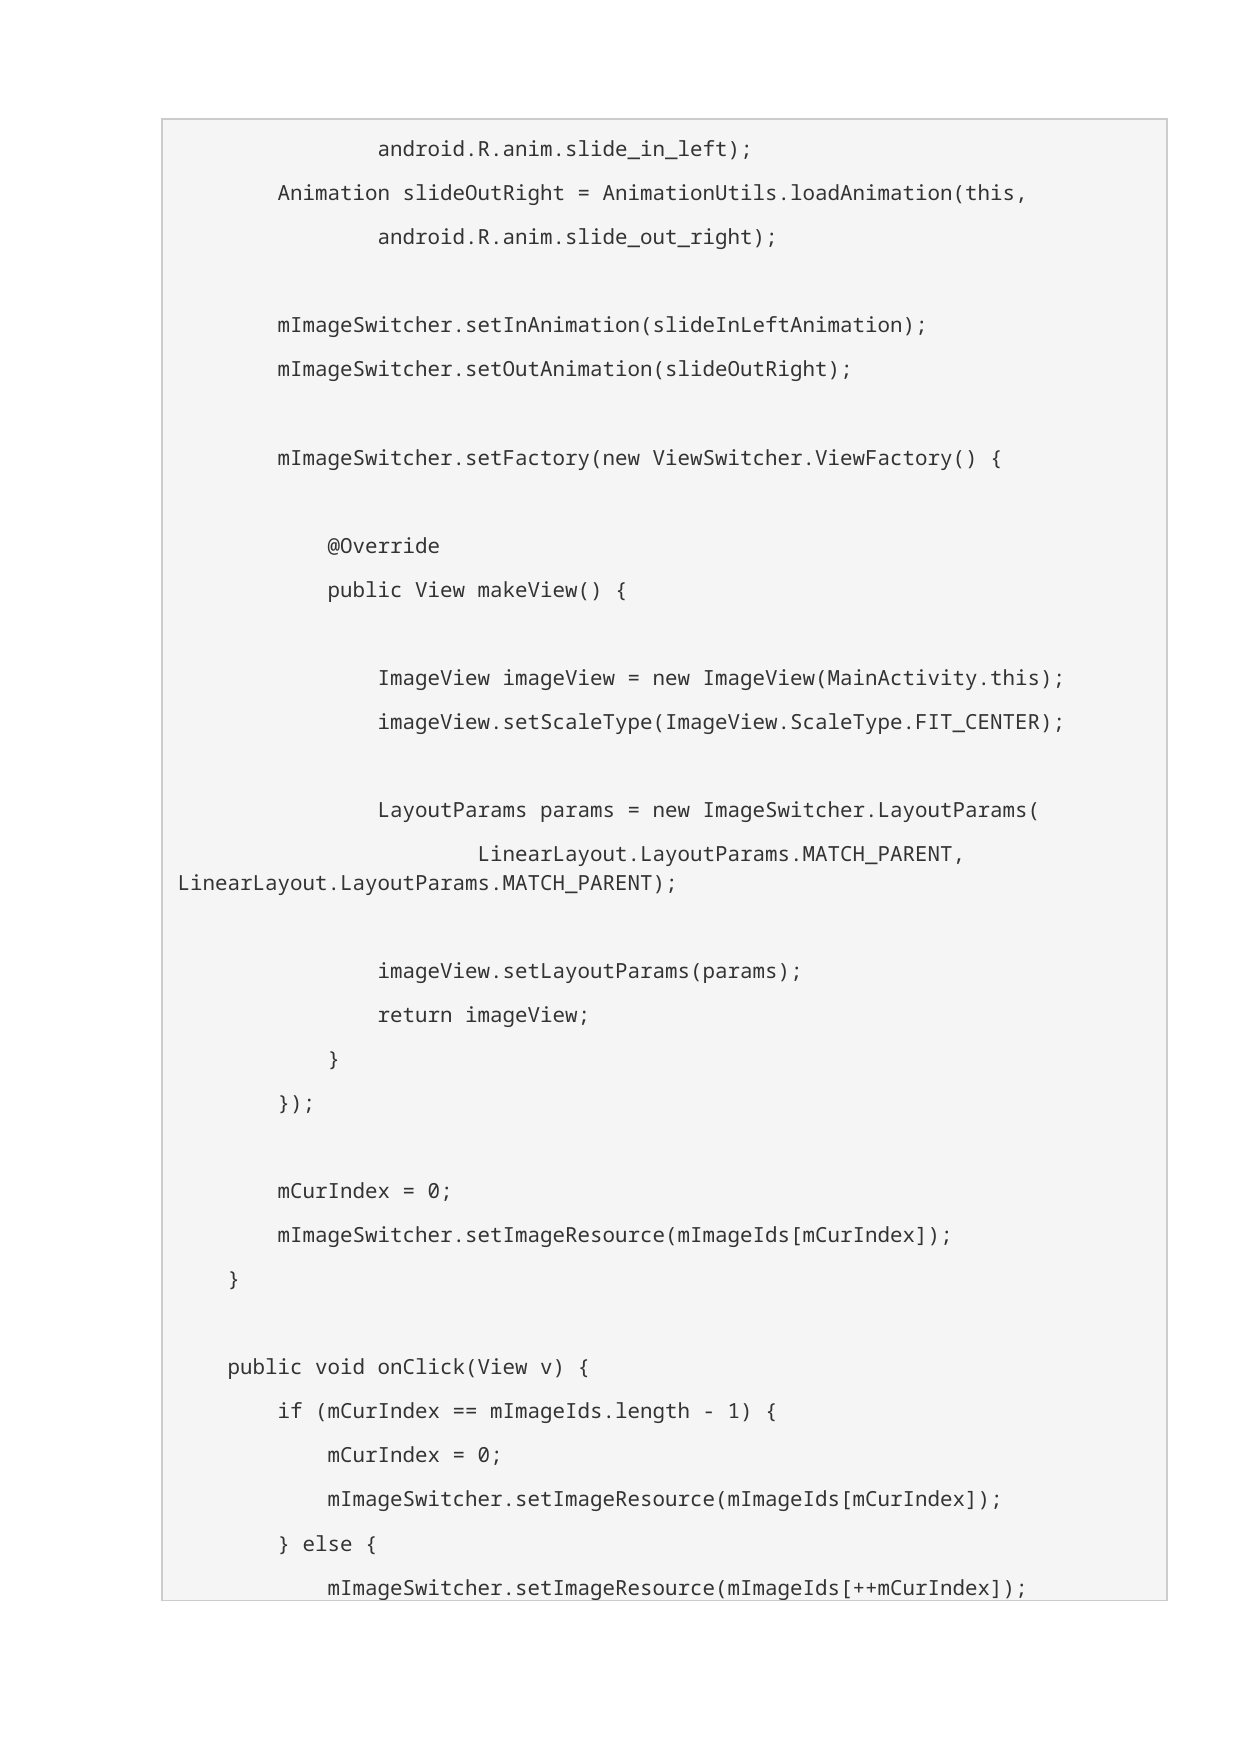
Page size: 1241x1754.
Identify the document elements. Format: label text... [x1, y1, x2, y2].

text public View makeView() { [163, 559, 1166, 603]
text } [163, 1028, 1166, 1072]
text LinearLayout.LayoutParams.MATCH_PARENT, LinearLayout.LayoutParams.MATCH_PARENT); [163, 823, 1166, 896]
text imageView.setLayoutParams(params); [163, 940, 1166, 984]
text Animation slideOutRight = AnimationUtils.loadAnimation(this, [163, 162, 1166, 206]
text }); [163, 1072, 1166, 1116]
text mCurIndex = 0; [163, 1160, 1166, 1204]
text mImageSwitcher.setImageResource(mImageIds[mCurIndex]); [163, 1468, 1166, 1512]
text return imageView; [163, 984, 1166, 1028]
text mImageSwitcher.setImageResource(mImageIds[++mCurIndex]); [163, 1557, 1166, 1600]
text mCurIndex = 0; [163, 1424, 1166, 1468]
text mImageSwitcher.setInAnimation(slideInLeftAnimation); [163, 294, 1166, 338]
text ImageView imageView = new ImageView(MainActivity.this); [163, 647, 1166, 691]
text mImageSwitcher.setFactory(new ViewSwitcher.ViewFactory() { [163, 427, 1166, 471]
text LayoutParams params = new ImageSwitcher.LayoutParams( [163, 779, 1166, 823]
text } [163, 1248, 1166, 1292]
text if (mCurIndex == mImageIds.length - 1) { [163, 1380, 1166, 1424]
text android.R.anim.slide_out_right); [163, 206, 1166, 250]
text @Override [163, 515, 1166, 559]
text public void onClick(View v) { [163, 1336, 1166, 1380]
text imageView.setScaleType(ImageView.ScaleType.FIT_CENTER); [163, 691, 1166, 735]
text android.R.anim.slide_in_left); [163, 120, 1166, 162]
text } else { [163, 1512, 1166, 1557]
text mImageSwitcher.setOutAnimation(slideOutRight); [163, 338, 1166, 382]
text mImageSwitcher.setImageResource(mImageIds[mCurIndex]); [163, 1204, 1166, 1248]
